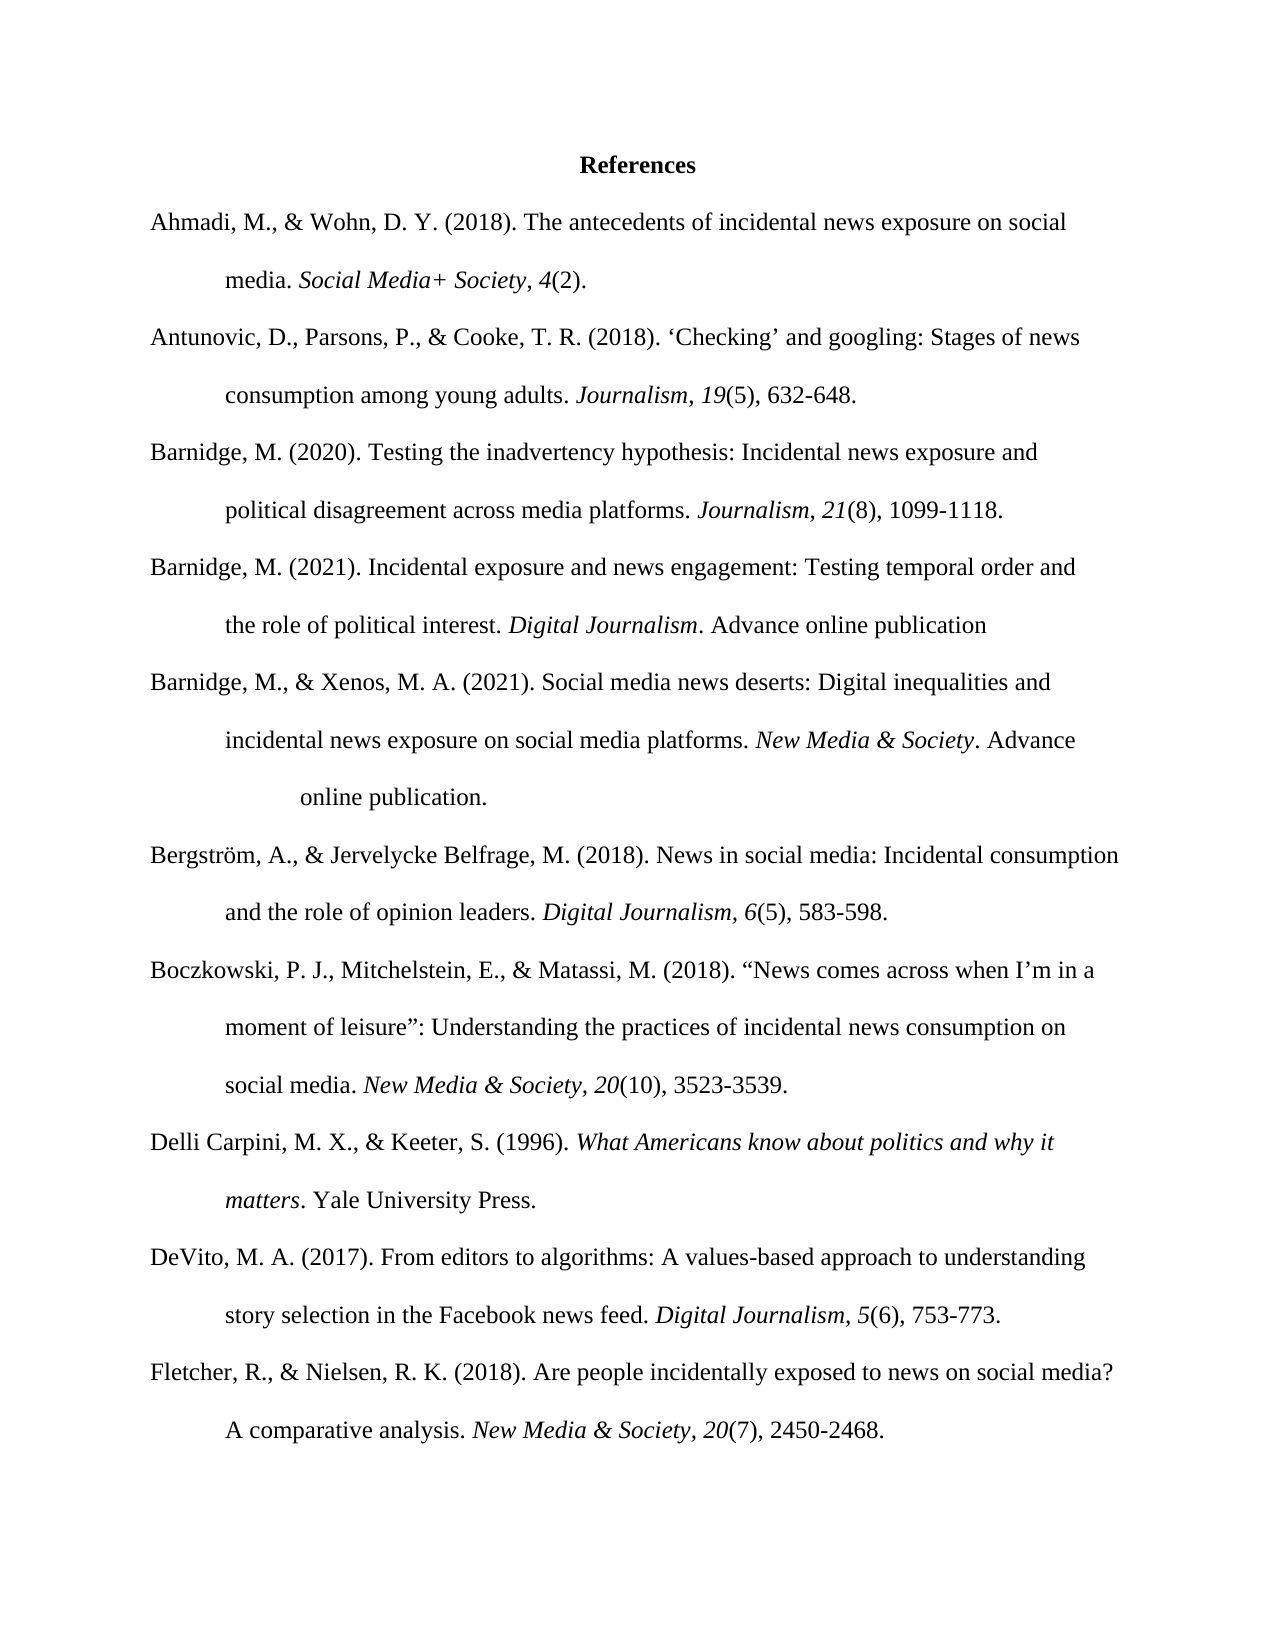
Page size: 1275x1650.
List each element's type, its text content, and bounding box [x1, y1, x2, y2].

text References [150, 150, 1125, 179]
text Ahmadi, M., & Wohn, D. Y. (2018). The antecedents of incidental news exposure on social media. Social Media+ Society, 4(2). [150, 207, 1125, 294]
text Delli Carpini, M. X., & Keeter, S. (1996). What Americans know about politics and why it matters. Yale University Press. [150, 1127, 1125, 1214]
text Fletcher, R., & Nielsen, R. K. (2018). Are people incidentally exposed to news on social media? A comparative analysis. New Media & Society, 20(7), 2450-2468. [150, 1357, 1125, 1444]
text Barnidge, M. (2020). Testing the inadvertency hypothesis: Incidental news exposure and political disagreement across media platforms. Journalism, 21(8), 1099-1118. [150, 437, 1125, 524]
text DeVito, M. A. (2017). From editors to algorithms: A values-based approach to understanding story selection in the Facebook news feed. Digital Journalism, 5(6), 753-773. [150, 1242, 1125, 1329]
text Boczkowski, P. J., Mitchelstein, E., & Matassi, M. (2018). “News comes across when I’m in a moment of leisure”: Understanding the practices of incidental news consumption on social media. New Media & Society, 20(10), 3523-3539. [150, 955, 1125, 1099]
text Bergström, A., & Jervelycke Belfrage, M. (2018). News in social media: Incidental consumption and the role of opinion leaders. Digital Journalism, 6(5), 583-598. [150, 840, 1125, 926]
text Barnidge, M., & Xenos, M. A. (2021). Social media news deserts: Digital inequalities and incidental news exposure on social media platforms. New Media & Society. Advance online publication. [150, 667, 1125, 811]
text Barnidge, M. (2021). Incidental exposure and news engagement: Testing temporal order and the role of political interest. Digital Journalism. Advance online publication [150, 552, 1125, 639]
text Antunovic, D., Parsons, P., & Cooke, T. R. (2018). ‘Checking’ and googling: Stages of news consumption among young adults. Journalism, 19(5), 632-648. [150, 322, 1125, 409]
